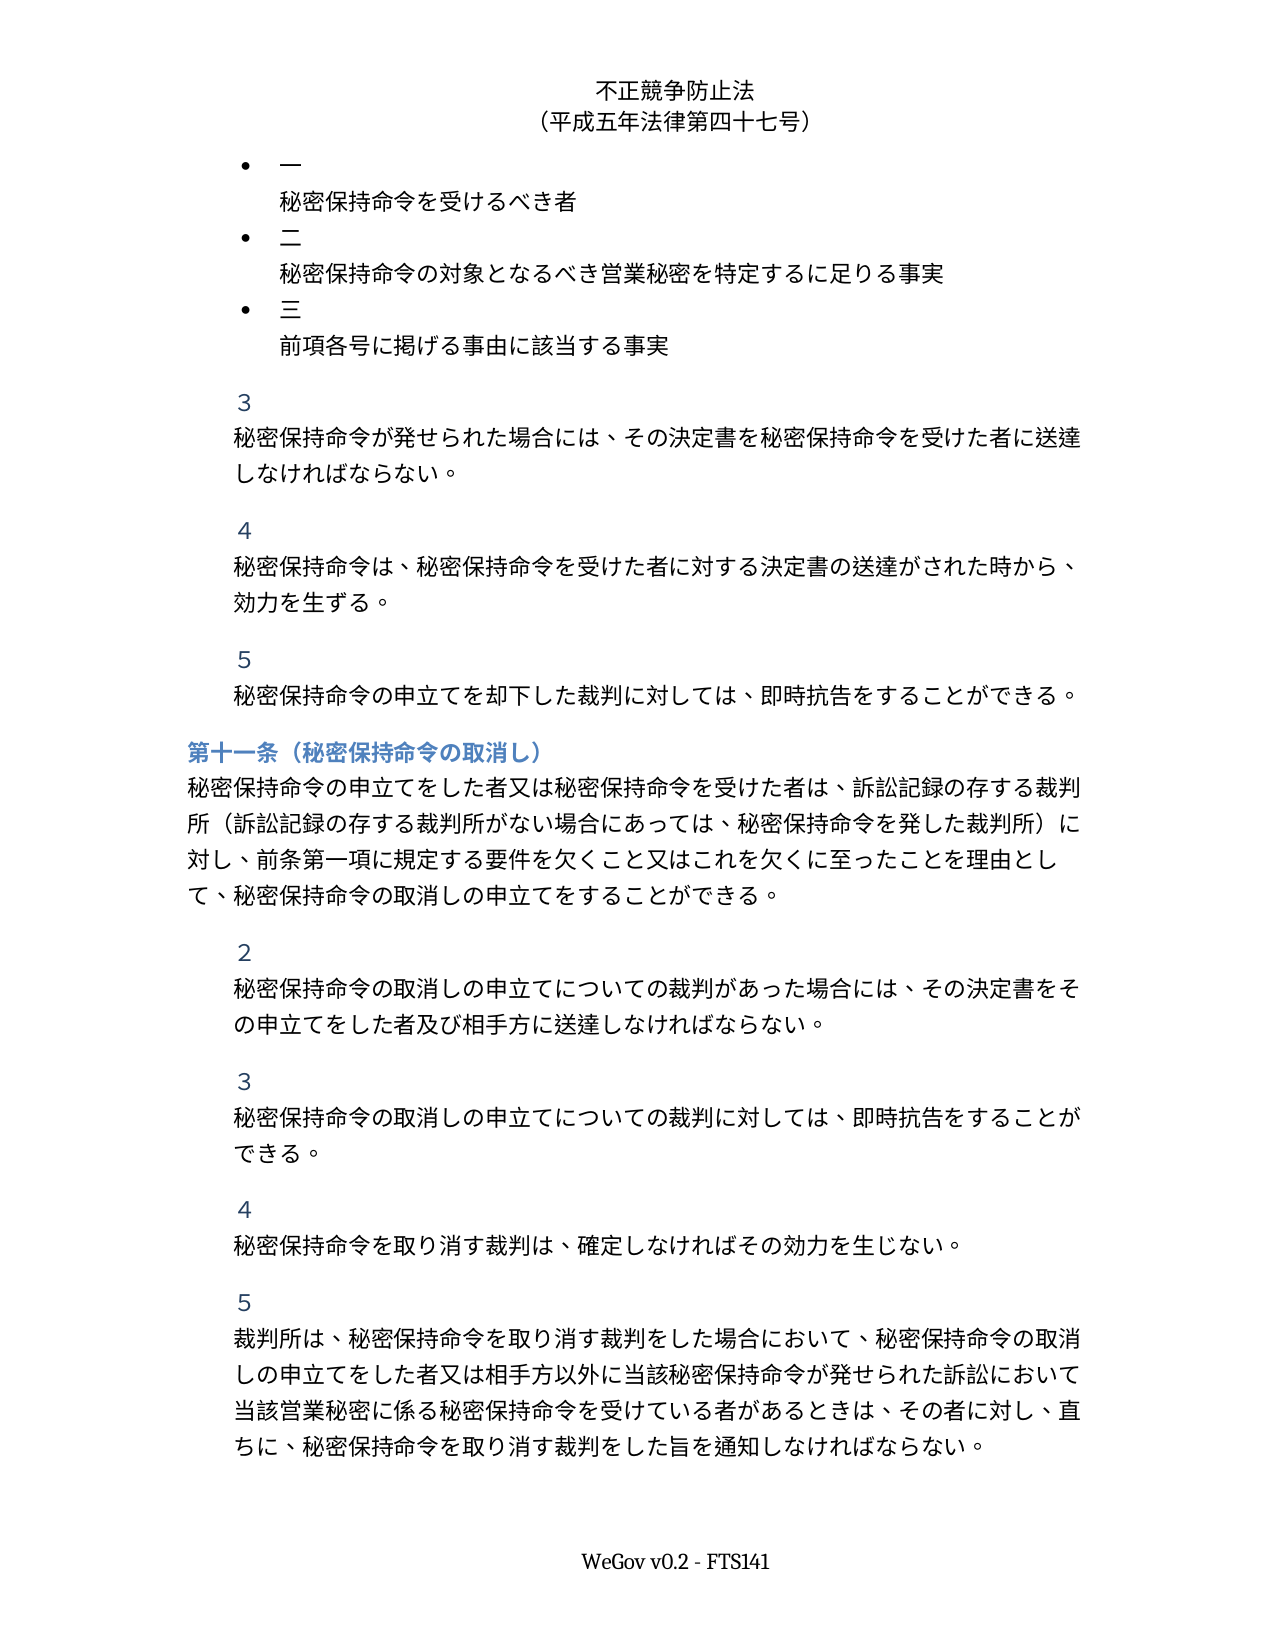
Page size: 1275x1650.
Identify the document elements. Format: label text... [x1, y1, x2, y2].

subtitle ３ [233, 1066, 1087, 1097]
text 秘密保持命令の申立てを却下した裁判に対しては、即時抗告をすることができる。 [233, 680, 1087, 711]
subtitle ４ [233, 515, 1087, 546]
subtitle ４ [233, 1194, 1087, 1226]
subtitle ５ [233, 1287, 1087, 1318]
subtitle 第十一条（秘密保持命令の取消し） [187, 736, 1087, 768]
subtitle ２ [233, 937, 1087, 968]
text 裁判所は、秘密保持命令を取り消す裁判をした場合において、秘密保持命令の取消しの申立てをした者又は相手方以外に当該秘密保持命令が発せられた訴訟において当該営業秘密に係る秘密保持命令を受けている者があるときは、その者に対し、直ちに、秘密保持命令を取り消す裁判をした旨を通知しなければならない。 [233, 1323, 1087, 1462]
list 三 前項各号に掲げる事由に該当する事実 [242, 294, 1087, 361]
subtitle ３ [233, 386, 1087, 418]
text 秘密保持命令は、秘密保持命令を受けた者に対する決定書の送達がされた時から、効力を生ずる。 [233, 551, 1087, 618]
list 二 秘密保持命令の対象となるべき営業秘密を特定するに足りる事実 [242, 222, 1087, 289]
text 秘密保持命令が発せられた場合には、その決定書を秘密保持命令を受けた者に送達しなければならない。 [233, 422, 1087, 489]
text 秘密保持命令の取消しの申立てについての裁判があった場合には、その決定書をその申立てをした者及び相手方に送達しなければならない。 [233, 973, 1087, 1040]
text 秘密保持命令の取消しの申立てについての裁判に対しては、即時抗告をすることができる。 [233, 1102, 1087, 1169]
list 一 秘密保持命令を受けるべき者 [242, 150, 1087, 217]
text 秘密保持命令の申立てをした者又は秘密保持命令を受けた者は、訴訟記録の存する裁判所（訴訟記録の存する裁判所がない場合にあっては、秘密保持命令を発した裁判所）に対し、前条第一項に規定する要件を欠くこと又はこれを欠くに至ったことを理由として、秘密保持命令の取消しの申立てをすることができる。 [187, 772, 1087, 911]
subtitle ５ [233, 644, 1087, 675]
text 秘密保持命令を取り消す裁判は、確定しなければその効力を生じない。 [233, 1230, 1087, 1261]
